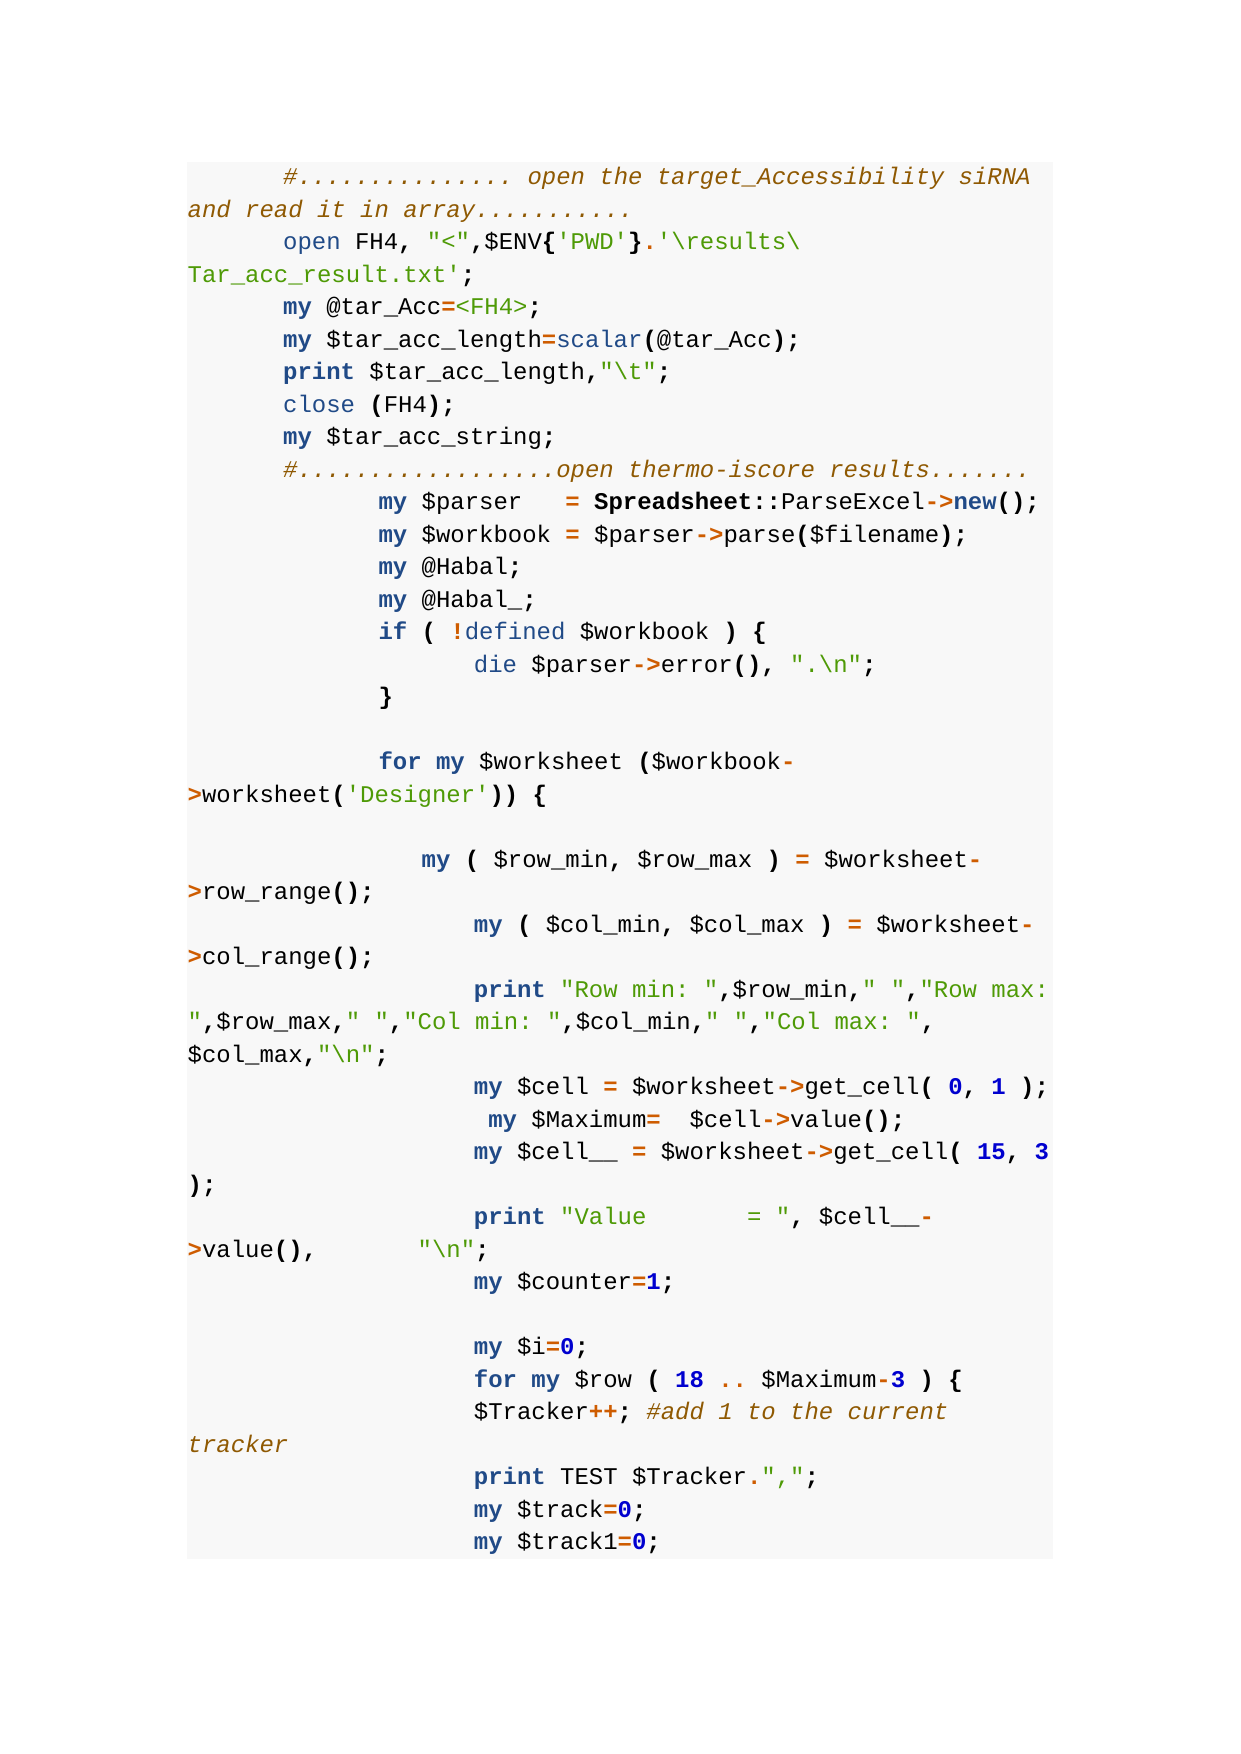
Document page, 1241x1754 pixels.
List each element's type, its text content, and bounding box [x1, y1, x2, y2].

text $Tracker++; #add 1 to the current tracker [187, 1397, 1053, 1462]
text my $parser = Spreadsheet::ParseExcel->new(); [187, 487, 1053, 519]
text print TEST $Tracker.","; [187, 1462, 1053, 1494]
text my @Habal; [187, 552, 1053, 584]
text #..................open thermo-iscore results....... [187, 454, 1053, 487]
text my $tar_acc_string; [187, 422, 1053, 454]
text my @Habal_; [187, 584, 1053, 617]
text my $track1=0; [187, 1527, 1053, 1559]
text if ( !defined $workbook ) { [187, 617, 1053, 649]
text my $track=0; [187, 1494, 1053, 1527]
text } [187, 682, 1053, 714]
text my $cell__ = $worksheet->get_cell( 15, 3 ); [187, 1137, 1053, 1202]
text print "Row min: ",$row_min," ","Row max: ",$row_max," ","Col min: ",$col_min," ","Col max: ",$col_max,"\n"; [187, 974, 1053, 1072]
text my ( $col_min, $col_max ) = $worksheet->col_range(); [187, 909, 1053, 974]
text for my $worksheet ($workbook->worksheet('Designer')) { [187, 747, 1053, 812]
text my $cell = $worksheet->get_cell( 0, 1 ); [187, 1072, 1053, 1104]
text open FH4, "<",$ENV{'PWD'}.'\results\Tar_acc_result.txt'; [187, 227, 1053, 292]
text #............... open the target_Accessibility siRNA and read it in array........... [187, 162, 1053, 227]
text print $tar_acc_length,"\t"; [187, 357, 1053, 389]
text my $workbook = $parser->parse($filename); [187, 519, 1053, 552]
text my $i=0; [187, 1332, 1053, 1364]
text die $parser->error(), ".\n"; [187, 649, 1053, 682]
text close (FH4); [187, 389, 1053, 422]
text for my $row ( 18 .. $Maximum-3 ) { [187, 1364, 1053, 1397]
text my @tar_Acc=<FH4>; [187, 292, 1053, 324]
text my $counter=1; [187, 1267, 1053, 1299]
text my $Maximum= $cell->value(); [187, 1104, 1053, 1137]
text my $tar_acc_length=scalar(@tar_Acc); [187, 324, 1053, 357]
text print "Value = ", $cell__->value(), "\n"; [187, 1202, 1053, 1267]
text my ( $row_min, $row_max ) = $worksheet->row_range(); [187, 844, 1053, 909]
